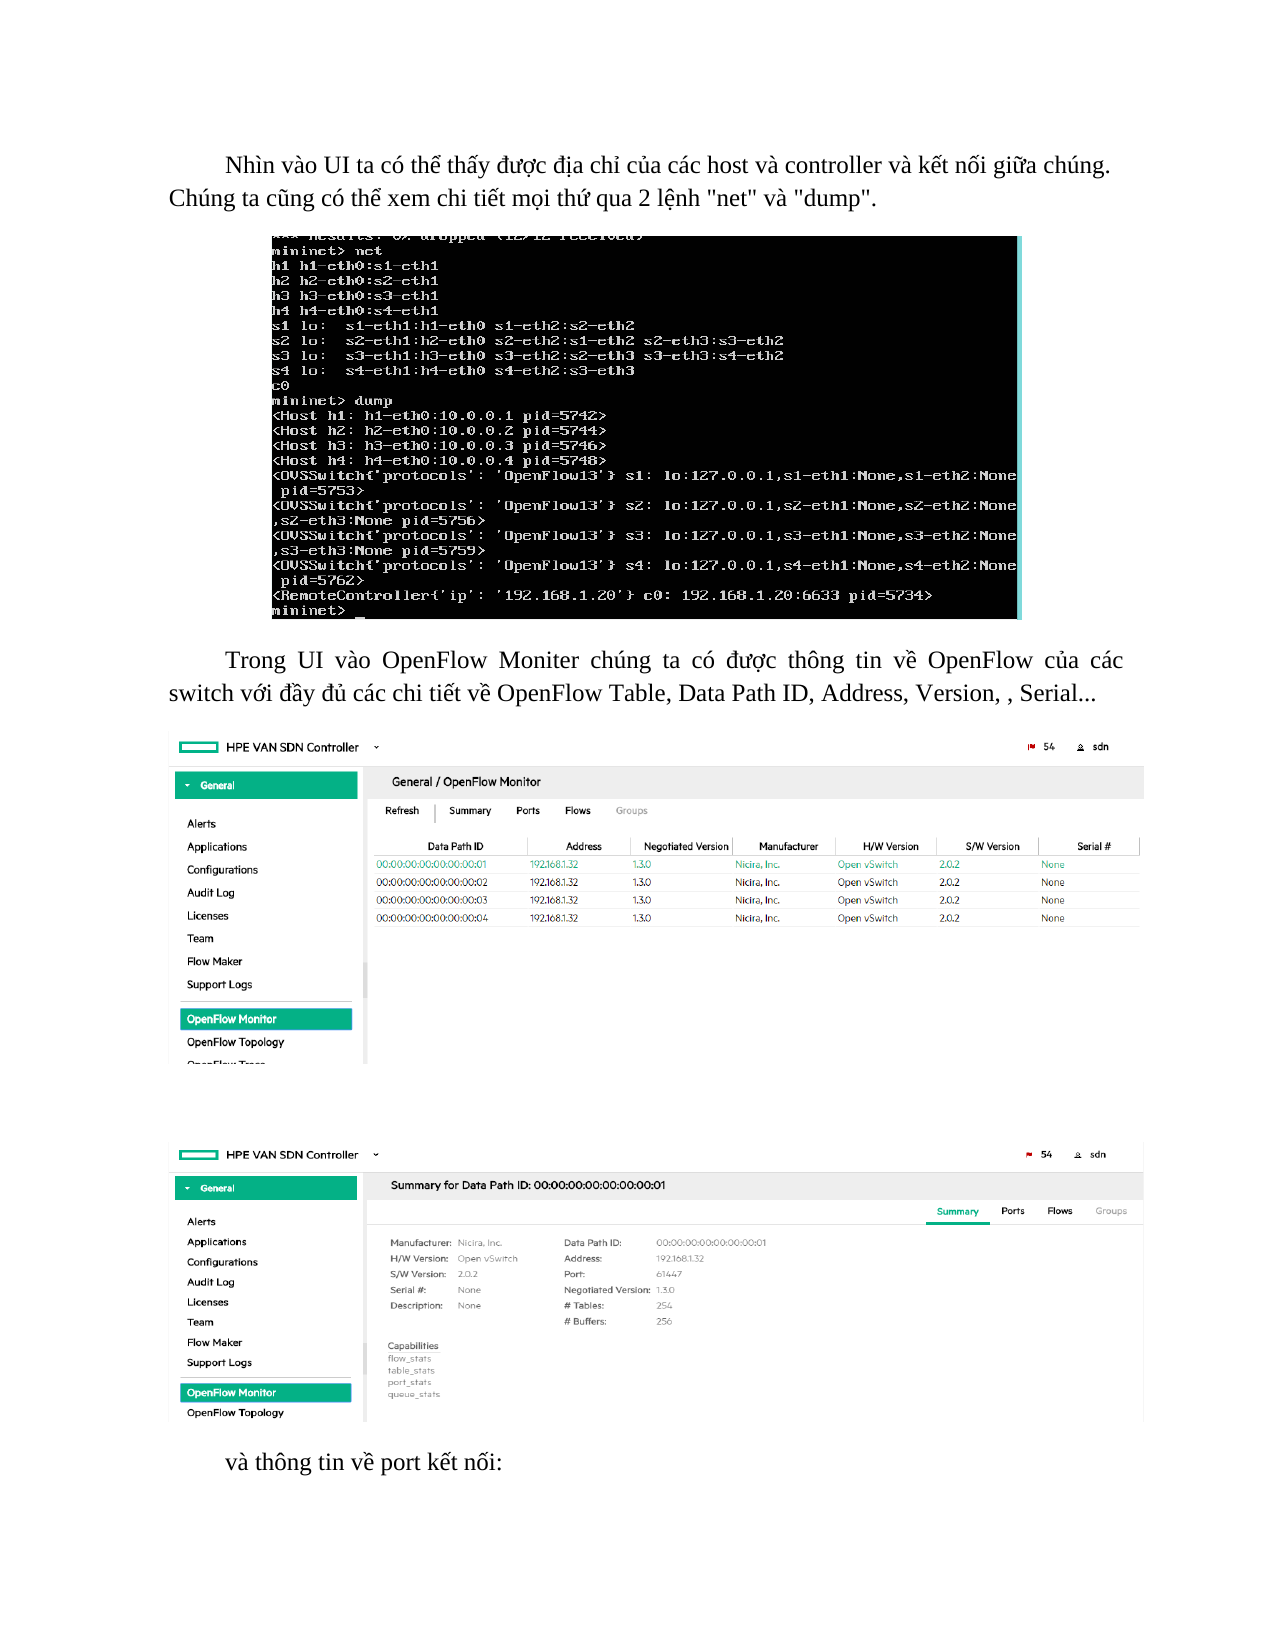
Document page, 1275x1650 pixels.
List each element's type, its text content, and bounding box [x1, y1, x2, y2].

text Trong UI vào OpenFlow Moniter chúng ta có được thông tin về OpenFlow của các switch với đầy đủ các chi tiết về OpenFlow Table, Data Path ID, Address, Version, , Serial... [169, 645, 1125, 706]
picture [168, 1142, 1144, 1422]
picture [271, 236, 1022, 620]
picture [168, 731, 1144, 1064]
text Nhìn vào UI ta có thể thấy được địa chỉ của các host và controller và kết nối giữa chúng. Chúng ta cũng có thể xem chi tiết mọi thứ qua 2 lệnh "net" và "dump". [169, 150, 1125, 212]
text và thông tin về port kết nối: [169, 1447, 1125, 1476]
